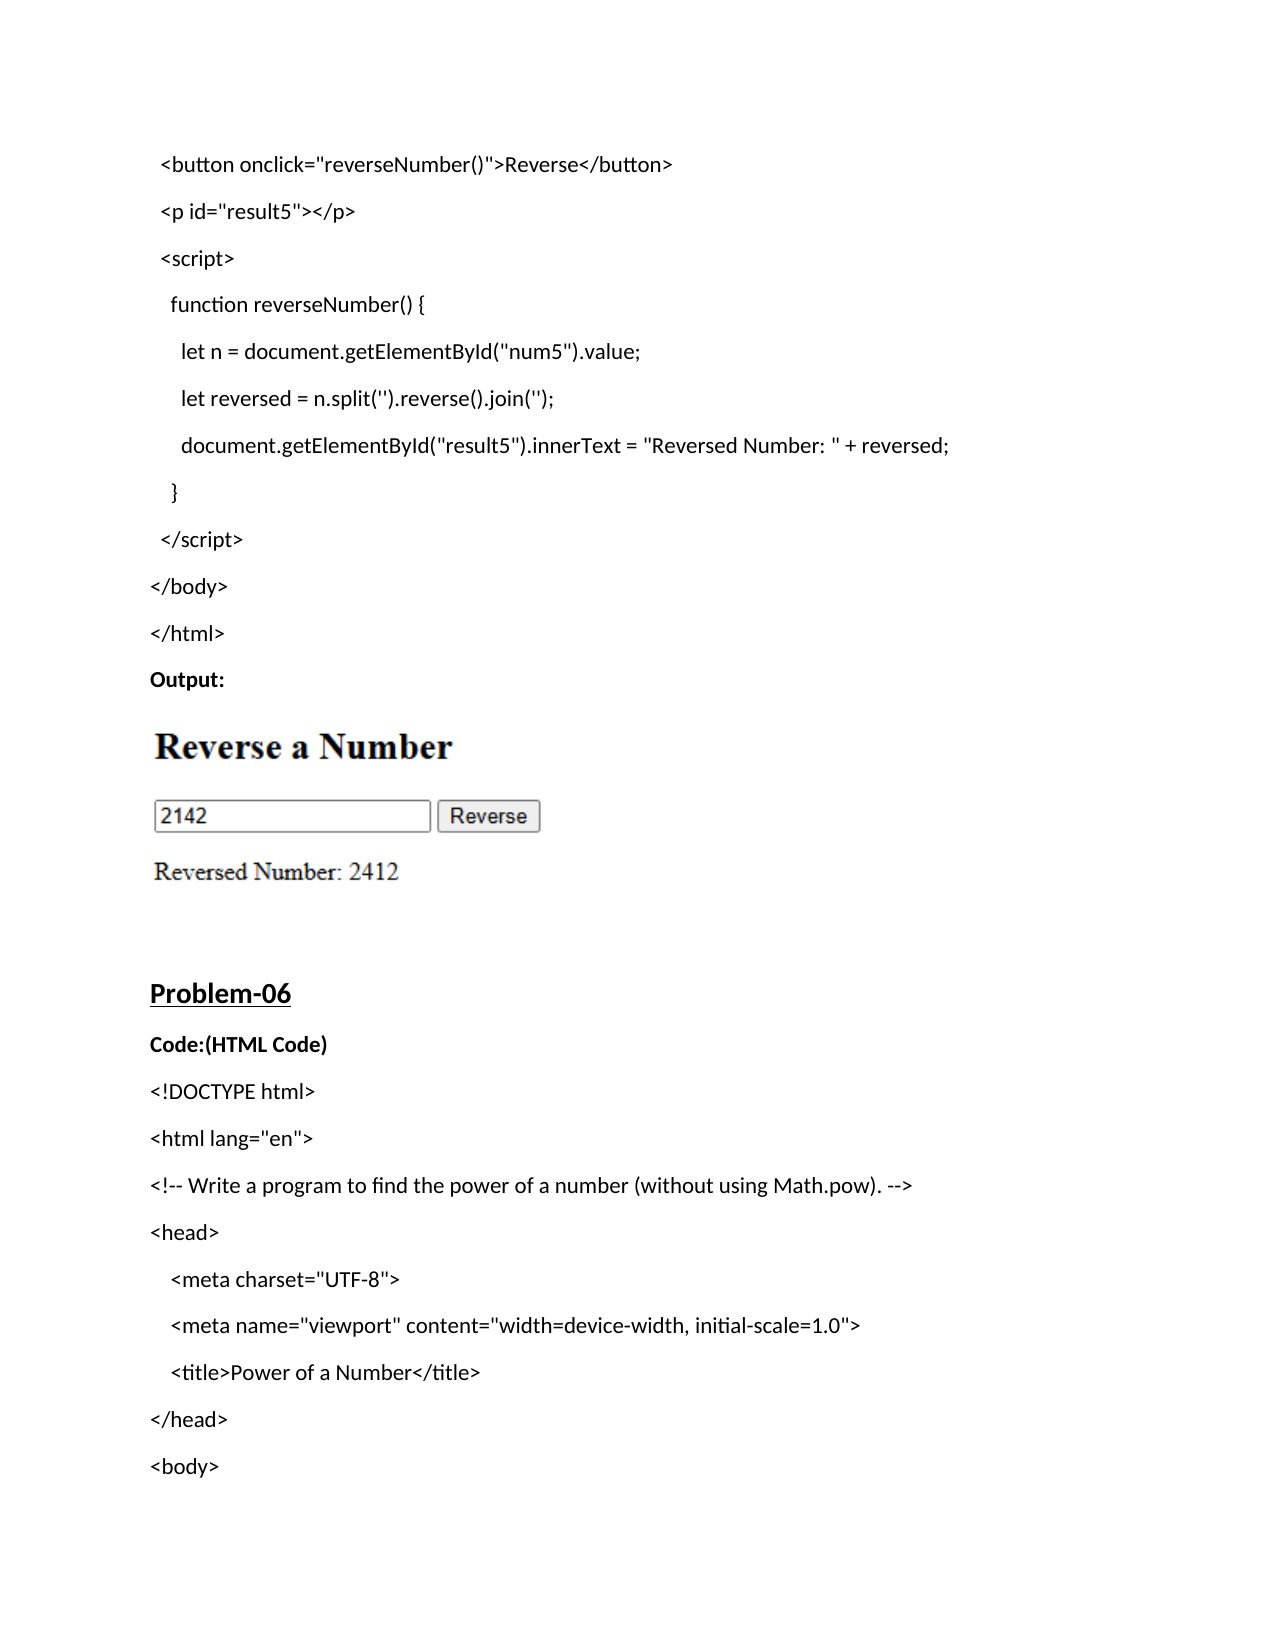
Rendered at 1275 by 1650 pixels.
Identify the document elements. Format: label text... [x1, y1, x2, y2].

text <meta charset="UTF-8"> [150, 1265, 1125, 1293]
text document.getElementById("result5").innerText = "Reversed Number: " + reversed; [150, 431, 1125, 459]
text let reversed = n.split('').reverse().join(''); [150, 384, 1125, 412]
text <body> [150, 1452, 1125, 1480]
text <!DOCTYPE html> [150, 1077, 1125, 1105]
text </html> [150, 619, 1125, 647]
text <html lang="en"> [150, 1124, 1125, 1152]
text <button onclick="reverseNumber()">Reverse</button> [150, 150, 1125, 178]
text function reverseNumber() { [150, 291, 1125, 319]
text </head> [150, 1405, 1125, 1433]
text <p id="result5"></p> [150, 197, 1125, 225]
text <script> [150, 244, 1125, 272]
text Output: [150, 666, 1125, 694]
text </script> [150, 525, 1125, 553]
picture [150, 712, 769, 910]
text Code:(HTML Code) [150, 1030, 1125, 1058]
text Problem-06 [150, 975, 1125, 1011]
text <head> [150, 1218, 1125, 1246]
text <title>Power of a Number</title> [150, 1358, 1125, 1386]
text <meta name="viewport" content="width=device-width, initial-scale=1.0"> [150, 1312, 1125, 1339]
text </body> [150, 572, 1125, 600]
text <!-- Write a program to find the power of a number (without using Math.pow). --> [150, 1171, 1125, 1199]
text let n = document.getElementById("num5").value; [150, 337, 1125, 366]
text } [150, 478, 1125, 506]
